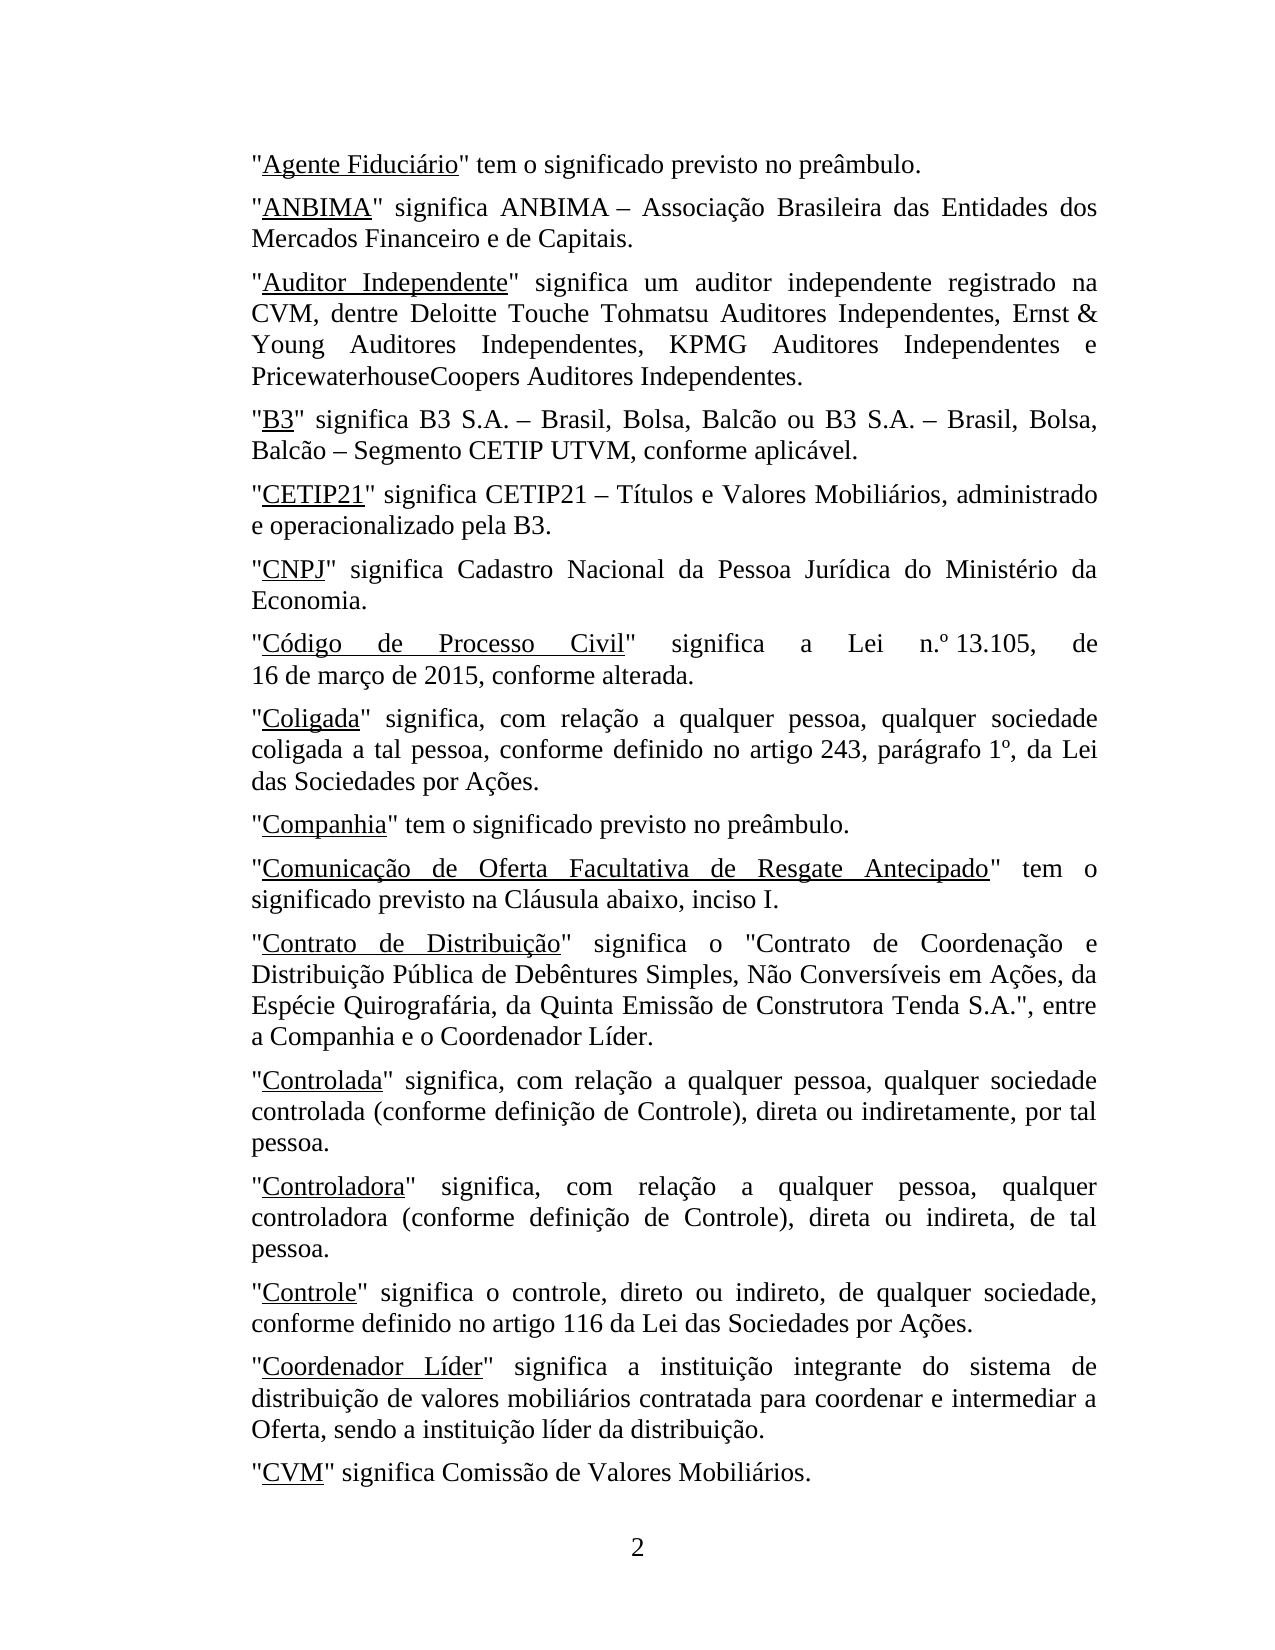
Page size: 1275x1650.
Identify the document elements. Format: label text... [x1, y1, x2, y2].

text "Agente Fiduciário" tem o significado previsto no preâmbulo. [251, 148, 1098, 179]
text "CNPJ" significa Cadastro Nacional da Pessoa Jurídica do Ministério da Economia. [251, 553, 1098, 615]
text "Código de Processo Civil" significa a Lei n.º 13.105, de 16 de março de 2015, conforme alterada. [251, 628, 1098, 690]
text "Contrato de Distribuição" significa o "Contrato de Coordenação e Distribuição Pública de Debêntures Simples, Não Conversíveis em Ações, da Espécie Quirografária, da Quinta Emissão de Construtora Tenda S.A.", entre a Companhia e o Coordenador Líder. [251, 927, 1098, 1051]
text "Controle" significa o controle, direto ou indireto, de qualquer sociedade, conforme definido no artigo 116 da Lei das Sociedades por Ações. [251, 1276, 1098, 1338]
text "ANBIMA" significa ANBIMA – Associação Brasileira das Entidades dos Mercados Financeiro e de Capitais. [251, 191, 1098, 254]
text "Companhia" tem o significado previsto no preâmbulo. [251, 808, 1098, 839]
text "Controladora" significa, com relação a qualquer pessoa, qualquer controladora (conforme definição de Controle), direta ou indireta, de tal pessoa. [251, 1170, 1098, 1263]
text "B3" significa B3 S.A. – Brasil, Bolsa, Balcão ou B3 S.A. – Brasil, Bolsa, Balcão – Segmento CETIP UTVM, conforme aplicável. [251, 403, 1098, 466]
text "Coligada" significa, com relação a qualquer pessoa, qualquer sociedade coligada a tal pessoa, conforme definido no artigo 243, parágrafo 1º, da Lei das Sociedades por Ações. [251, 702, 1098, 796]
text "Coordenador Líder" significa a instituição integrante do sistema de distribuição de valores mobiliários contratada para coordenar e intermediar a Oferta, sendo a instituição líder da distribuição. [251, 1351, 1098, 1444]
text "Comunicação de Oferta Facultativa de Resgate Antecipado" tem o significado previsto na Cláusula 7.17 abaixo, inciso I. [251, 852, 1098, 914]
text "Auditor Independente" significa um auditor independente registrado na CVM, dentre Deloitte Touche Tohmatsu Auditores Independentes, Ernst & Young Auditores Independentes, KPMG Auditores Independentes e PricewaterhouseCoopers Auditores Independentes. [251, 266, 1098, 391]
text "CVM" significa Comissão de Valores Mobiliários. [251, 1456, 1098, 1488]
text "Controlada" significa, com relação a qualquer pessoa, qualquer sociedade controlada (conforme definição de Controle), direta ou indiretamente, por tal pessoa. [251, 1064, 1098, 1157]
text "CETIP21" significa CETIP21 – Títulos e Valores Mobiliários, administrado e operacionalizado pela B3. [251, 478, 1098, 540]
